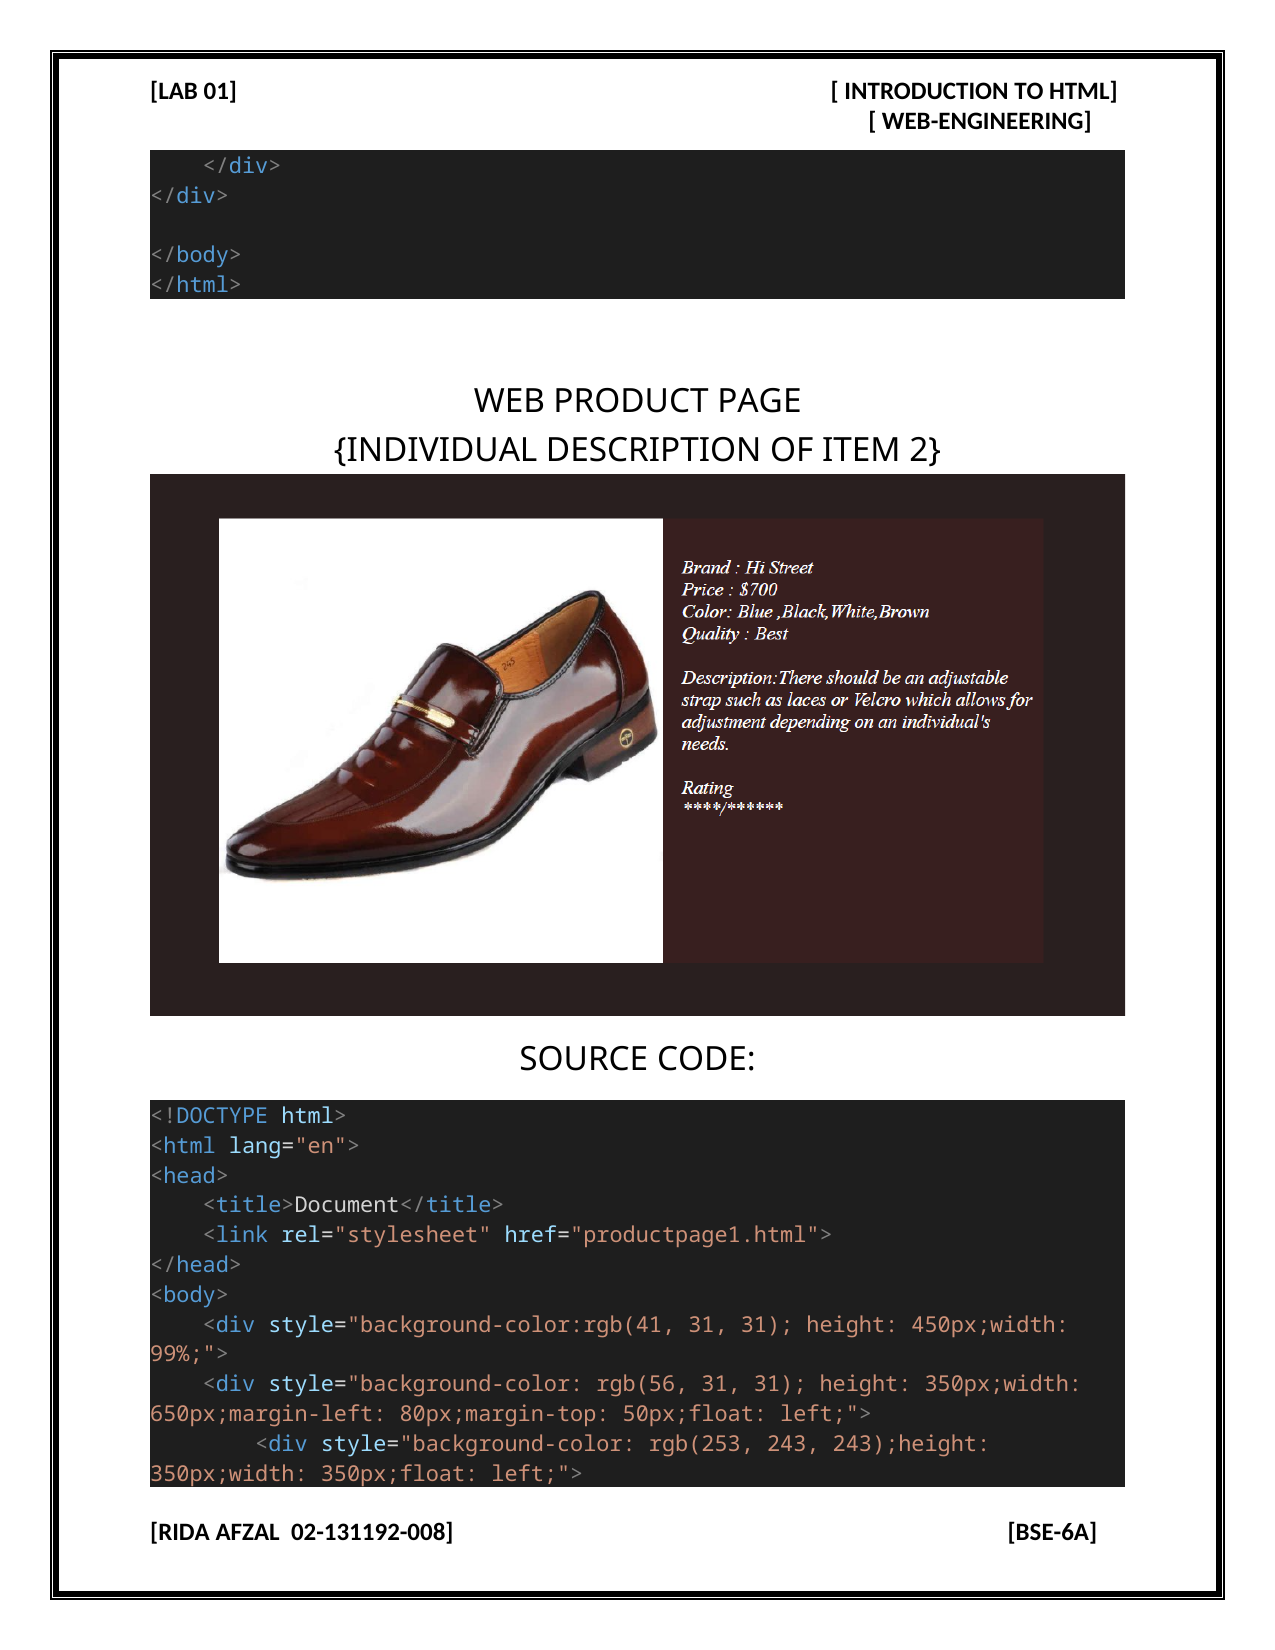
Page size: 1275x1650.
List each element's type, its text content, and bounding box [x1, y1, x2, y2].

text <link rel="stylesheet" href="productpage1.html"> [150, 1219, 1125, 1249]
text <!DOCTYPE html> [150, 1100, 1125, 1130]
text <html lang="en"> [150, 1130, 1125, 1159]
text <div style="background-color: rgb(56, 31, 31); height: 350px;width: 650px;margin-left: 80px;margin-top: 50px;float: left;"> [150, 1368, 1125, 1428]
text <head> [150, 1159, 1125, 1189]
text </head> [150, 1249, 1125, 1279]
text </div> [150, 150, 1125, 180]
text SOURCE CODE: [150, 1034, 1125, 1080]
text </html> [150, 269, 1125, 299]
text <div style="background-color:rgb(41, 31, 31); height: 450px;width: 99%;"> [150, 1308, 1125, 1368]
text </div> [150, 180, 1125, 209]
text </body> [150, 239, 1125, 269]
text <title>Document</title> [150, 1189, 1125, 1219]
picture [150, 474, 1125, 1016]
text <body> [150, 1279, 1125, 1308]
text WEB PRODUCT PAGE [150, 377, 1125, 422]
text <div style="background-color: rgb(253, 243, 243);height: 350px;width: 350px;float: left;"> [150, 1428, 1125, 1487]
text {INDIVIDUAL DESCRIPTION OF ITEM 2} [150, 426, 1125, 471]
